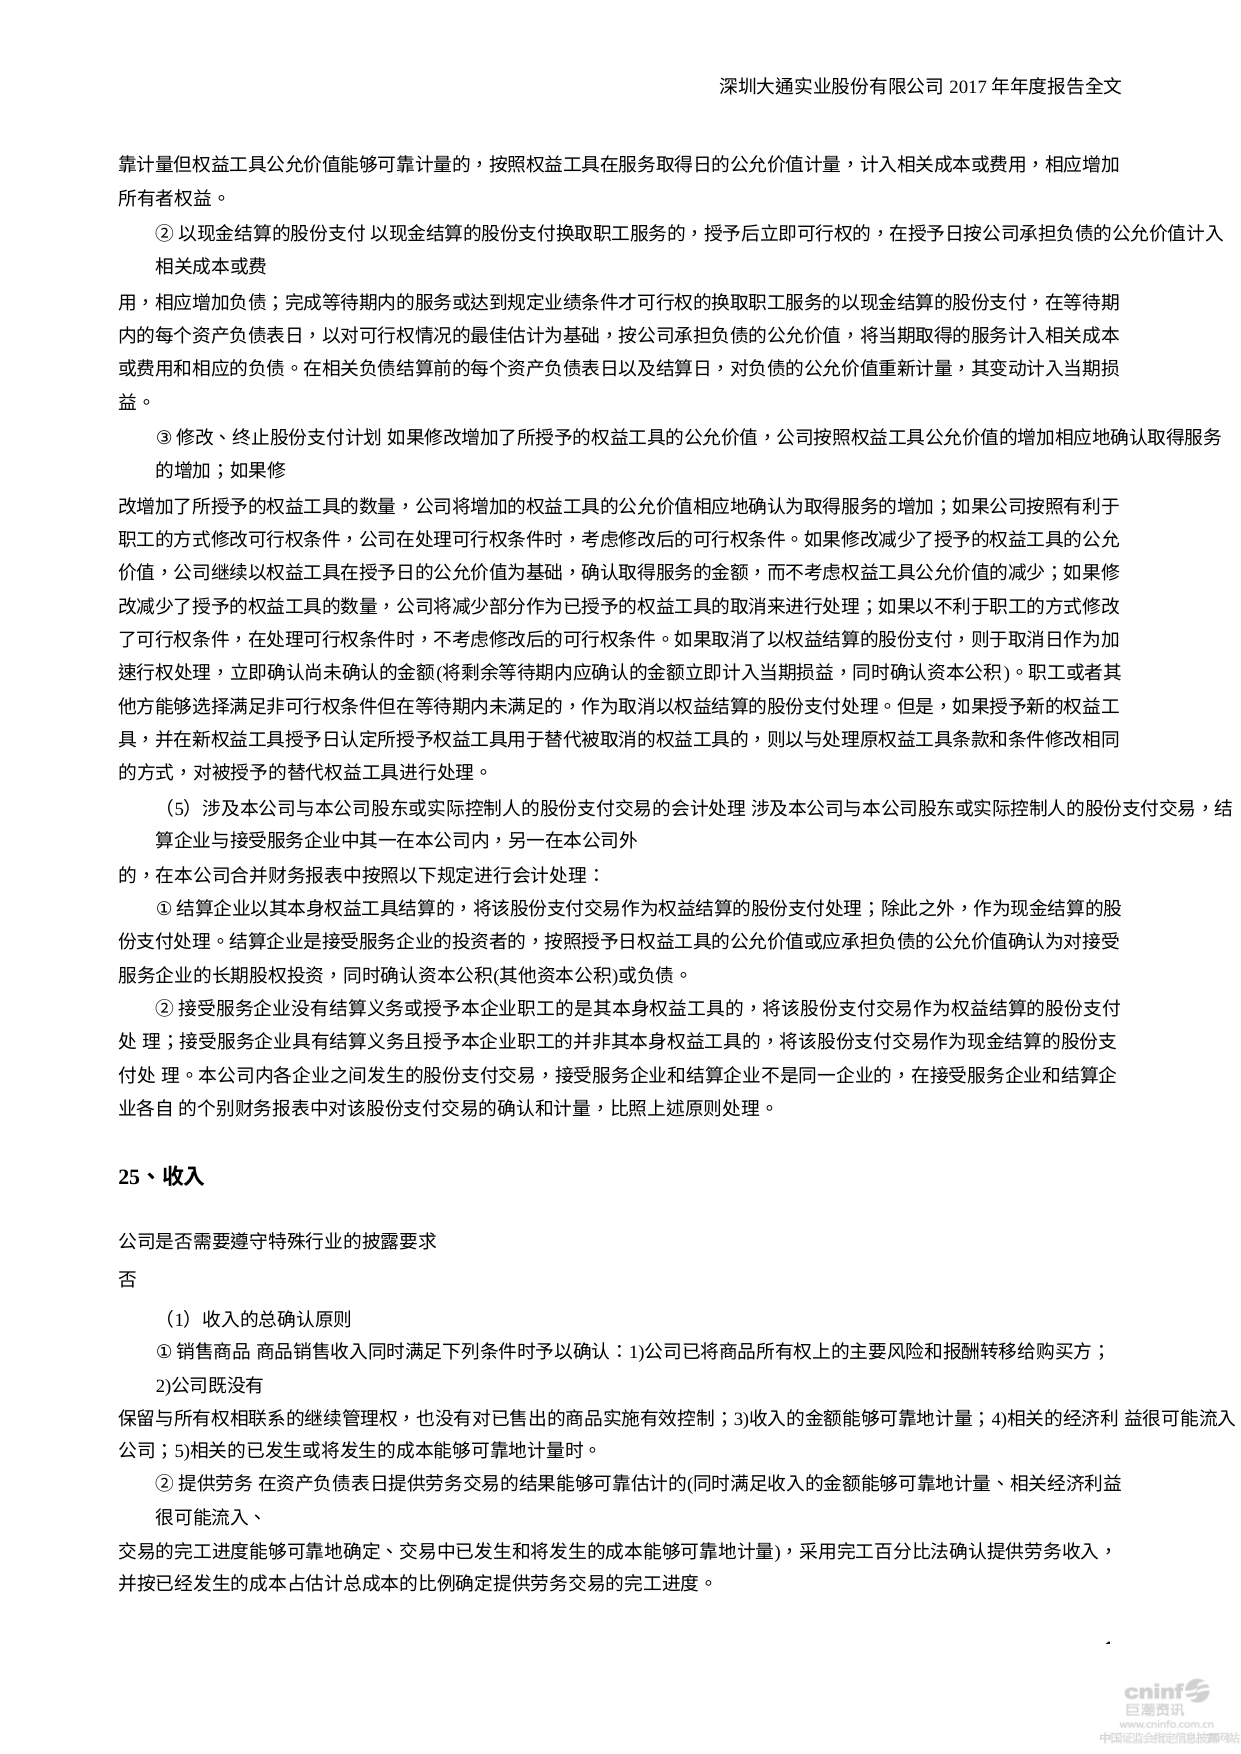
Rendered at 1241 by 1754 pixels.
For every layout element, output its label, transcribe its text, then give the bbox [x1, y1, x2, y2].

text ②以现金结算的股份支付 以现金结算的股份支付换取职工服务的，授予后立即可行权的，在授予日按公司承担负债的公允价值计入相关成本或费 [156, 220, 1240, 279]
text ①结算企业以其本身权益工具结算的，将该股份支付交易作为权益结算的股份支付处理；除此之外，作为现金结算的股 份支付处理。结算企业是接受服务企业的投资者的，按照授予日权益工具的公允价值或应承担负债的公允价值确认为对接受 服务企业的长期股权投资，同时确认资本公积(其他资本公积)或负债。 [118, 896, 1122, 988]
text 靠计量但权益工具公允价值能够可靠计量的，按照权益工具在服务取得日的公允价值计量，计入相关成本或费用，相应增加 所有者权益。 [118, 152, 1122, 211]
picture [1099, 1673, 1241, 1754]
text ③修改、终止股份支付计划 如果修改增加了所授予的权益工具的公允价值，公司按照权益工具公允价值的增加相应地确认取得服务的增加；如果修 [156, 424, 1240, 483]
text ②接受服务企业没有结算义务或授予本企业职工的是其本身权益工具的，将该股份支付交易作为权益结算的股份支付处 理；接受服务企业具有结算义务且授予本企业职工的并非其本身权益工具的，将该股份支付交易作为现金结算的股份支付处 理。本公司内各企业之间发生的股份支付交易，接受服务企业和结算企业不是同一企业的，在接受服务企业和结算企业各自 的个别财务报表中对该股份支付交易的确认和计量，比照上述原则处理。 [118, 996, 1122, 1121]
text 改增加了所授予的权益工具的数量，公司将增加的权益工具的公允价值相应地确认为取得服务的增加；如果公司按照有利于 职工的方式修改可行权条件，公司在处理可行权条件时，考虑修改后的可行权条件。如果修改减少了授予的权益工具的公允 价值，公司继续以权益工具在授予日的公允价值为基础，确认取得服务的金额，而不考虑权益工具公允价值的减少；如果修 改减少了授予的权益工具的数量，公司将减少部分作为已授予的权益工具的取消来进行处理；如果以不利于职工的方式修改 了可行权条件，在处理可行权条件时，不考虑修改后的可行权条件。如果取消了以权益结算的股份支付，则于取消日作为加 速行权处理，立即确认尚未确认的金额(将剩余等待期内应确认的金额立即计入当期损益，同时确认资本公积)。职工或者其 他方能够选择满足非可行权条件但在等待期内未满足的，作为取消以权益结算的股份支付处理。但是，如果授予新的权益工 具，并在新权益工具授予日认定所授予权益工具用于替代被取消的权益工具的，则以与处理原权益工具条款和条件修改相同 的方式，对被授予的替代权益工具进行处理。 [118, 493, 1122, 785]
text （5）涉及本公司与本公司股东或实际控制人的股份支付交易的会计处理 涉及本公司与本公司股东或实际控制人的股份支付交易，结算企业与接受服务企业中其一在本公司内，另一在本公司外 [156, 795, 1240, 852]
text 保留与所有权相联系的继续管理权，也没有对已售出的商品实施有效控制；3)收入的金额能够可靠地计量；4)相关的经济利 益很可能流入公司；5)相关的已发生或将发生的成本能够可靠地计量时。 [118, 1405, 1240, 1463]
text ②提供劳务 在资产负债表日提供劳务交易的结果能够可靠估计的(同时满足收入的金额能够可靠地计量、相关经济利益很可能流入、 [156, 1471, 1133, 1530]
text 的，在本公司合并财务报表中按照以下规定进行会计处理： [118, 862, 1240, 887]
text 用，相应增加负债；完成等待期内的服务或达到规定业绩条件才可行权的换取职工服务的以现金结算的股份支付，在等待期 内的每个资产负债表日，以对可行权情况的最佳估计为基础，按公司承担负债的公允价值，将当期取得的服务计入相关成本 或费用和相应的负债。在相关负债结算前的每个资产负债表日以及结算日，对负债的公允价值重新计量，其变动计入当期损 益。 [118, 289, 1122, 414]
text （1）收入的总确认原则 [156, 1307, 1240, 1332]
text 交易的完工进度能够可靠地确定、交易中已发生和将发生的成本能够可靠地计量)，采用完工百分比法确认提供劳务收入， 并按已经发生的成本占估计总成本的比例确定提供劳务交易的完工进度。 [118, 1538, 1120, 1596]
text ①销售商品 商品销售收入同时满足下列条件时予以确认：1)公司已将商品所有权上的主要风险和报酬转移给购买方；2)公司既没有 [156, 1339, 1124, 1398]
text 公司是否需要遵守特殊行业的披露要求 否 [118, 1228, 439, 1292]
subtitle 25、收入 [118, 1161, 1240, 1191]
